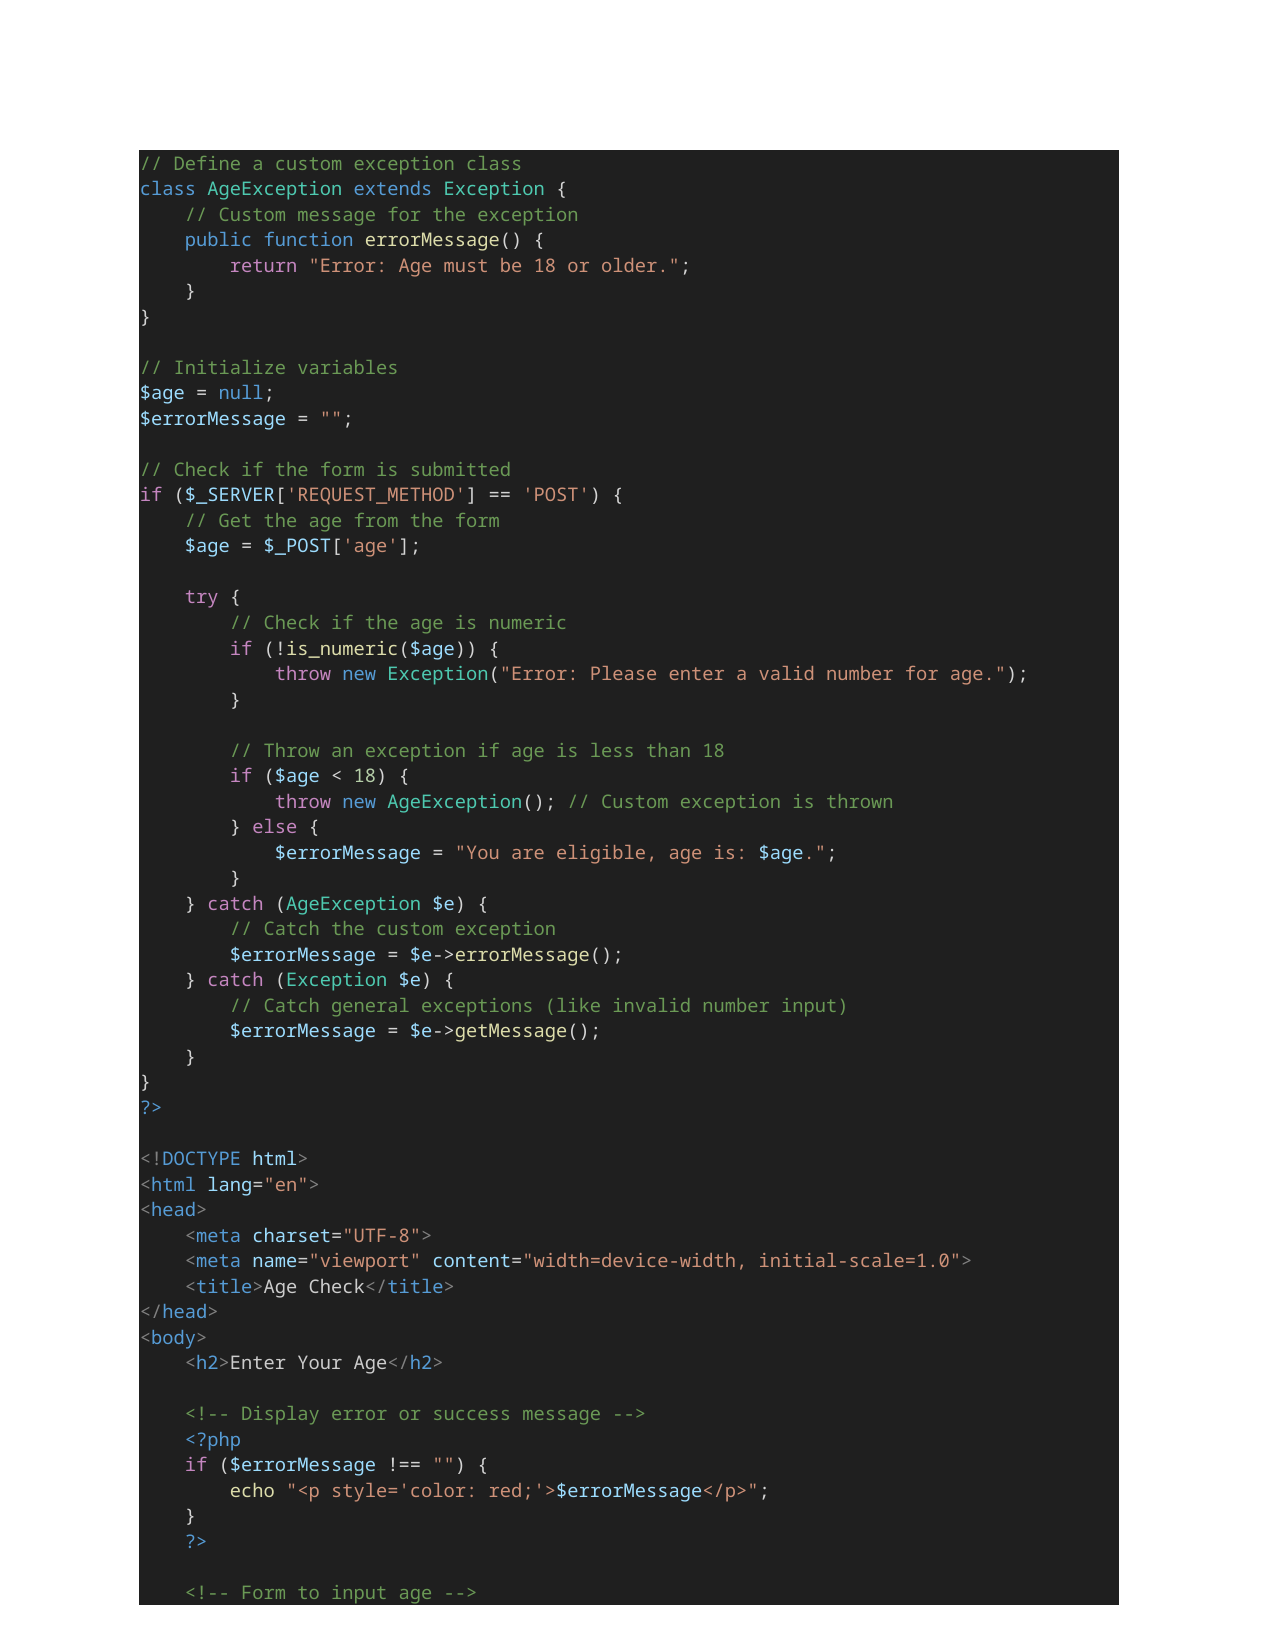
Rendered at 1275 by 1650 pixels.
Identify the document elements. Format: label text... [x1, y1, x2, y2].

text if (!is_numeric($age)) { [139, 635, 1119, 660]
text $errorMessage = "You are eligible, age is: $age."; [139, 839, 1119, 864]
text if ($age < 18) { [139, 762, 1119, 788]
text if ($errorMessage !== "") { [139, 1452, 1119, 1477]
text // Throw an exception if age is less than 18 [139, 737, 1119, 762]
text } else { [139, 813, 1119, 839]
text <body> [139, 1324, 1119, 1349]
text <head> [139, 1196, 1119, 1222]
text $errorMessage = $e->errorMessage(); [139, 941, 1119, 967]
text </head> [139, 1298, 1119, 1324]
text // Catch the custom exception [139, 916, 1119, 941]
text <meta charset="UTF-8"> [139, 1222, 1119, 1247]
text if ($_SERVER['REQUEST_METHOD'] == 'POST') { [139, 482, 1119, 507]
text <h2>Enter Your Age</h2> [139, 1349, 1119, 1375]
text ?> [139, 1528, 1119, 1554]
text <title>Age Check</title> [139, 1273, 1119, 1298]
text <!-- Display error or success message --> [139, 1401, 1119, 1426]
text class AgeException extends Exception { [139, 176, 1119, 201]
text } catch (Exception $e) { [139, 967, 1119, 992]
text echo "<p style='color: red;'>$errorMessage</p>"; [139, 1477, 1119, 1503]
text try { [139, 584, 1119, 609]
text $age = $_POST['age']; [139, 533, 1119, 558]
text // Check if the age is numeric [139, 609, 1119, 635]
text ?> [139, 1094, 1119, 1120]
text $errorMessage = ""; [139, 405, 1119, 431]
text } [139, 303, 1119, 329]
text } catch (AgeException $e) { [139, 890, 1119, 916]
text } [139, 1043, 1119, 1069]
text } [139, 278, 1119, 303]
text // Get the age from the form [139, 507, 1119, 533]
text <meta name="viewport" content="width=device-width, initial-scale=1.0"> [139, 1247, 1119, 1273]
text throw new Exception("Error: Please enter a valid number for age."); [139, 660, 1119, 686]
text // Catch general exceptions (like invalid number input) [139, 992, 1119, 1018]
text $errorMessage = $e->getMessage(); [139, 1018, 1119, 1043]
text } [139, 864, 1119, 890]
text public function errorMessage() { [139, 227, 1119, 252]
text throw new AgeException(); // Custom exception is thrown [139, 788, 1119, 813]
text } [139, 686, 1119, 711]
text <?php [139, 1426, 1119, 1452]
text $age = null; [139, 380, 1119, 405]
text <!DOCTYPE html> [139, 1145, 1119, 1171]
text <html lang="en"> [139, 1171, 1119, 1196]
text // Initialize variables [139, 354, 1119, 380]
text // Custom message for the exception [139, 201, 1119, 227]
text <!-- Form to input age --> [139, 1579, 1119, 1605]
text } [139, 1069, 1119, 1094]
text // Define a custom exception class [139, 150, 1119, 176]
text // Check if the form is submitted [139, 456, 1119, 482]
text return "Error: Age must be 18 or older."; [139, 252, 1119, 278]
text } [139, 1503, 1119, 1528]
